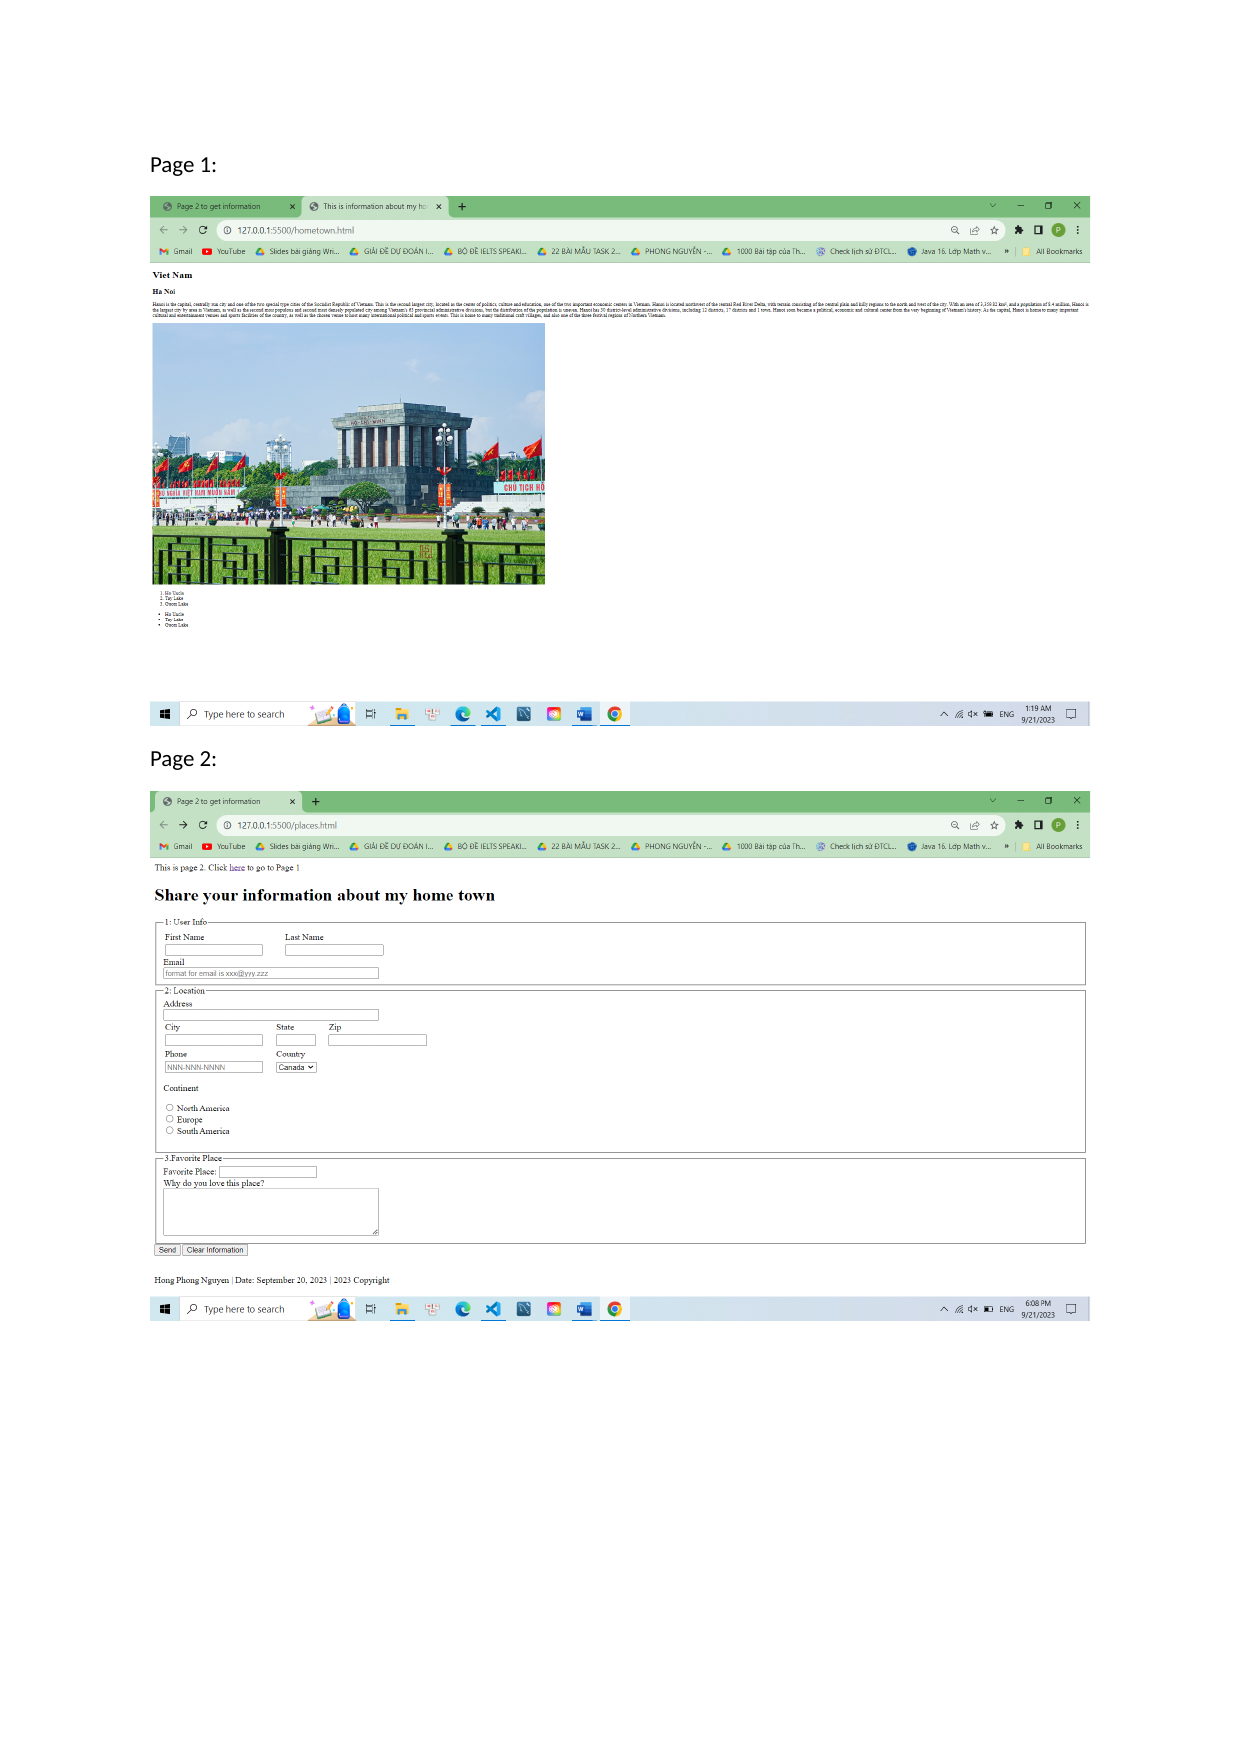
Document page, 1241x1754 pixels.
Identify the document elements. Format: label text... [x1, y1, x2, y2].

picture [150, 196, 1091, 726]
picture [150, 791, 1091, 1321]
text Page 2: [150, 744, 1090, 773]
text Page 1: [150, 150, 1090, 178]
